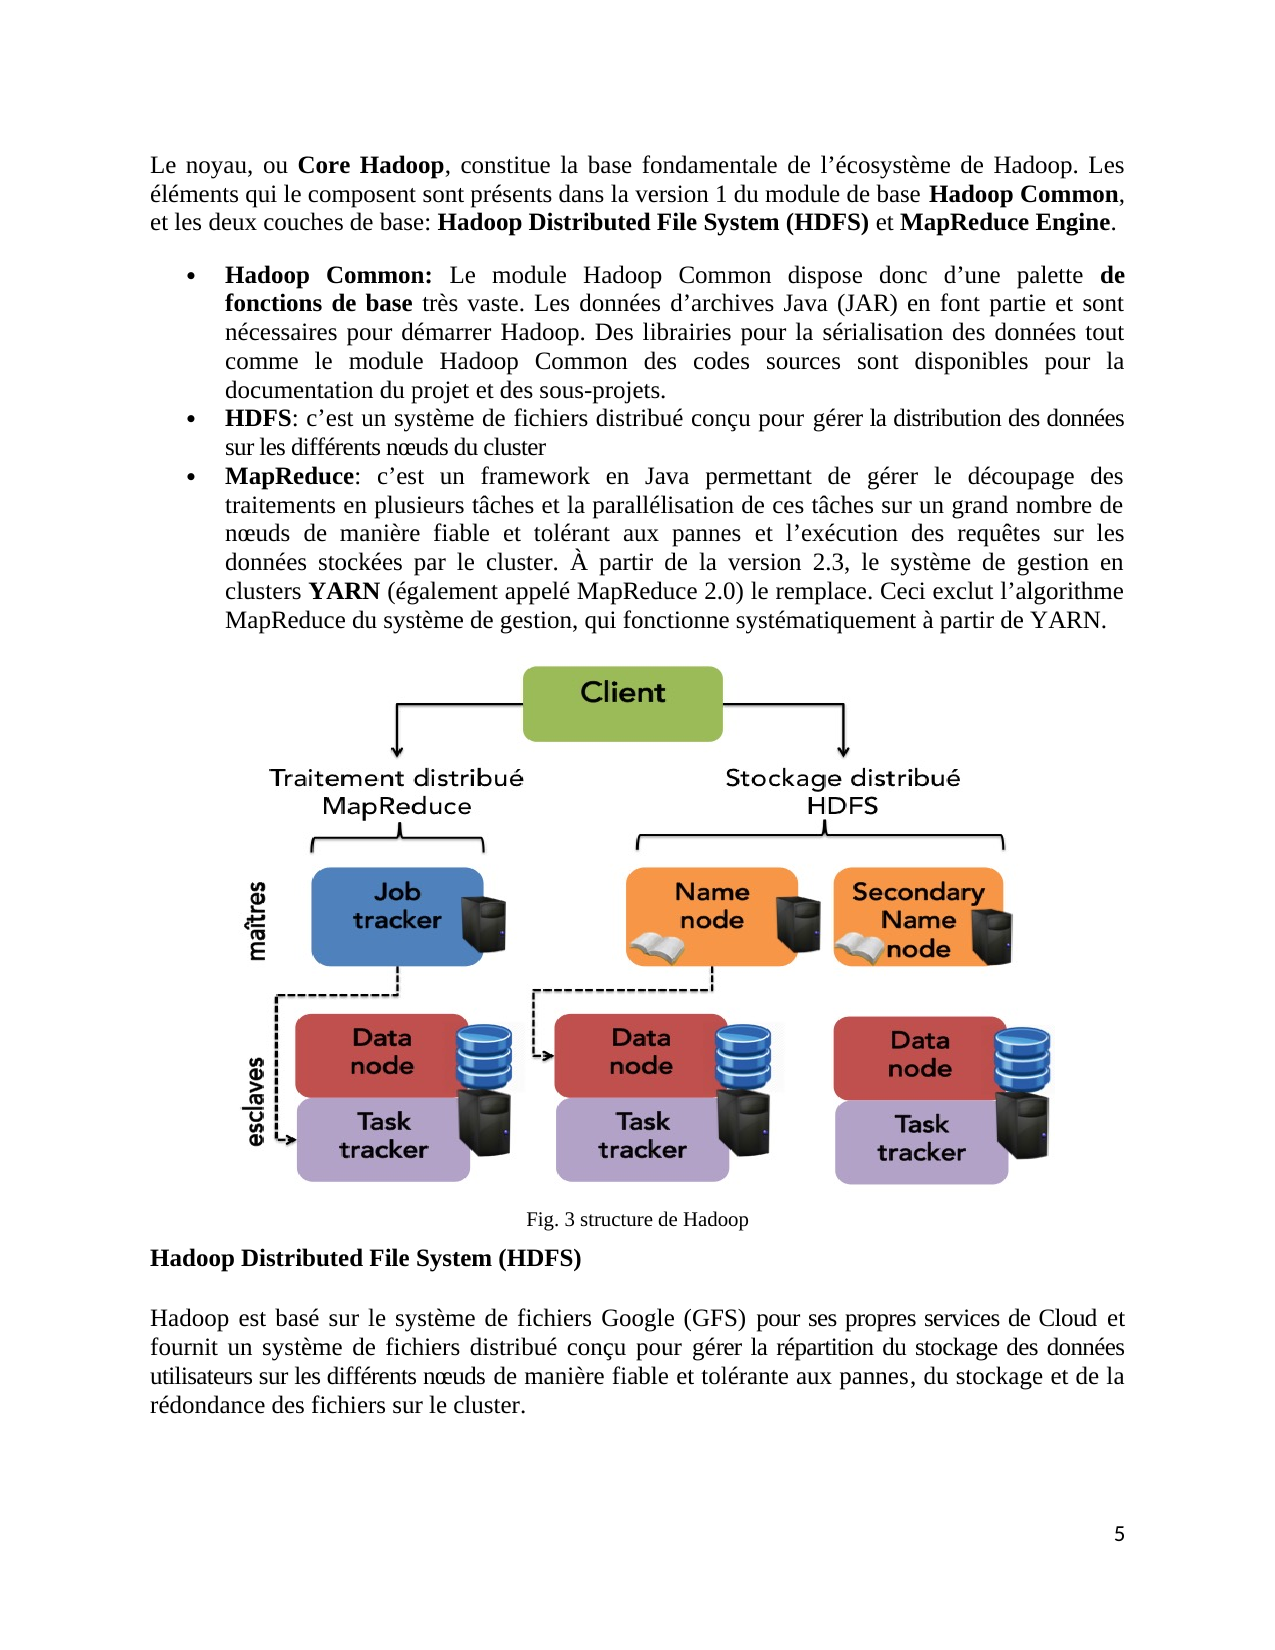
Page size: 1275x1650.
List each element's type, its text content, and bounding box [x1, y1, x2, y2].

list HDFS: c’est un système de fichiers distribué conçu pour gérer la distribution des données sur les différents nœuds du cluster [187, 403, 1125, 461]
picture [220, 656, 1055, 1195]
list MapReduce: c’est un framework en Java permettant de gérer le découpage des traitements en plusieurs tâches et la parallélisation de ces tâches sur un grand nombre de nœuds de manière fiable et tolérant aux pannes et l’exécution des requêtes sur les données stockées par le cluster. À partir de la version 2.3, le système de gestion en clusters YARN (également appelé MapReduce 2.0) le remplace. Ceci exclut l’algorithme MapReduce du système de gestion, qui fonctionne systématiquement à partir de YARN. [187, 461, 1125, 633]
text Le noyau, ou Core Hadoop, constitue la base fondamentale de l’écosystème de Hadoop. Les éléments qui le composent sont présents dans la version 1 du module de base Hadoop Common, et les deux couches de base: Hadoop Distributed File System (HDFS) et MapReduce Engine. [150, 150, 1125, 236]
text Hadoop est basé sur le système de fichiers Google (GFS) pour ses propres services de Cloud et fournit un système de fichiers distribué conçu pour gérer la répartition du stockage des données utilisateurs sur les différents nœuds de manière fiable et tolérante aux pannes, du stockage et de la rédondance des fichiers sur le cluster. [150, 1303, 1125, 1418]
subtitle Hadoop Common: Le module Hadoop Common dispose donc d’une palette de fonctions de base très vaste. Les données d’archives Java (JAR) en font partie et sont nécessaires pour démarrer Hadoop. Des librairies pour la sérialisation des données tout comme le module Hadoop Common des codes sources sont disponibles pour la documentation du projet et des sous-projets. [187, 260, 1125, 403]
subtitle Hadoop Distributed File System (HDFS) [150, 1243, 1125, 1272]
text Fig. 3 structure de Hadoop [150, 1207, 1125, 1231]
